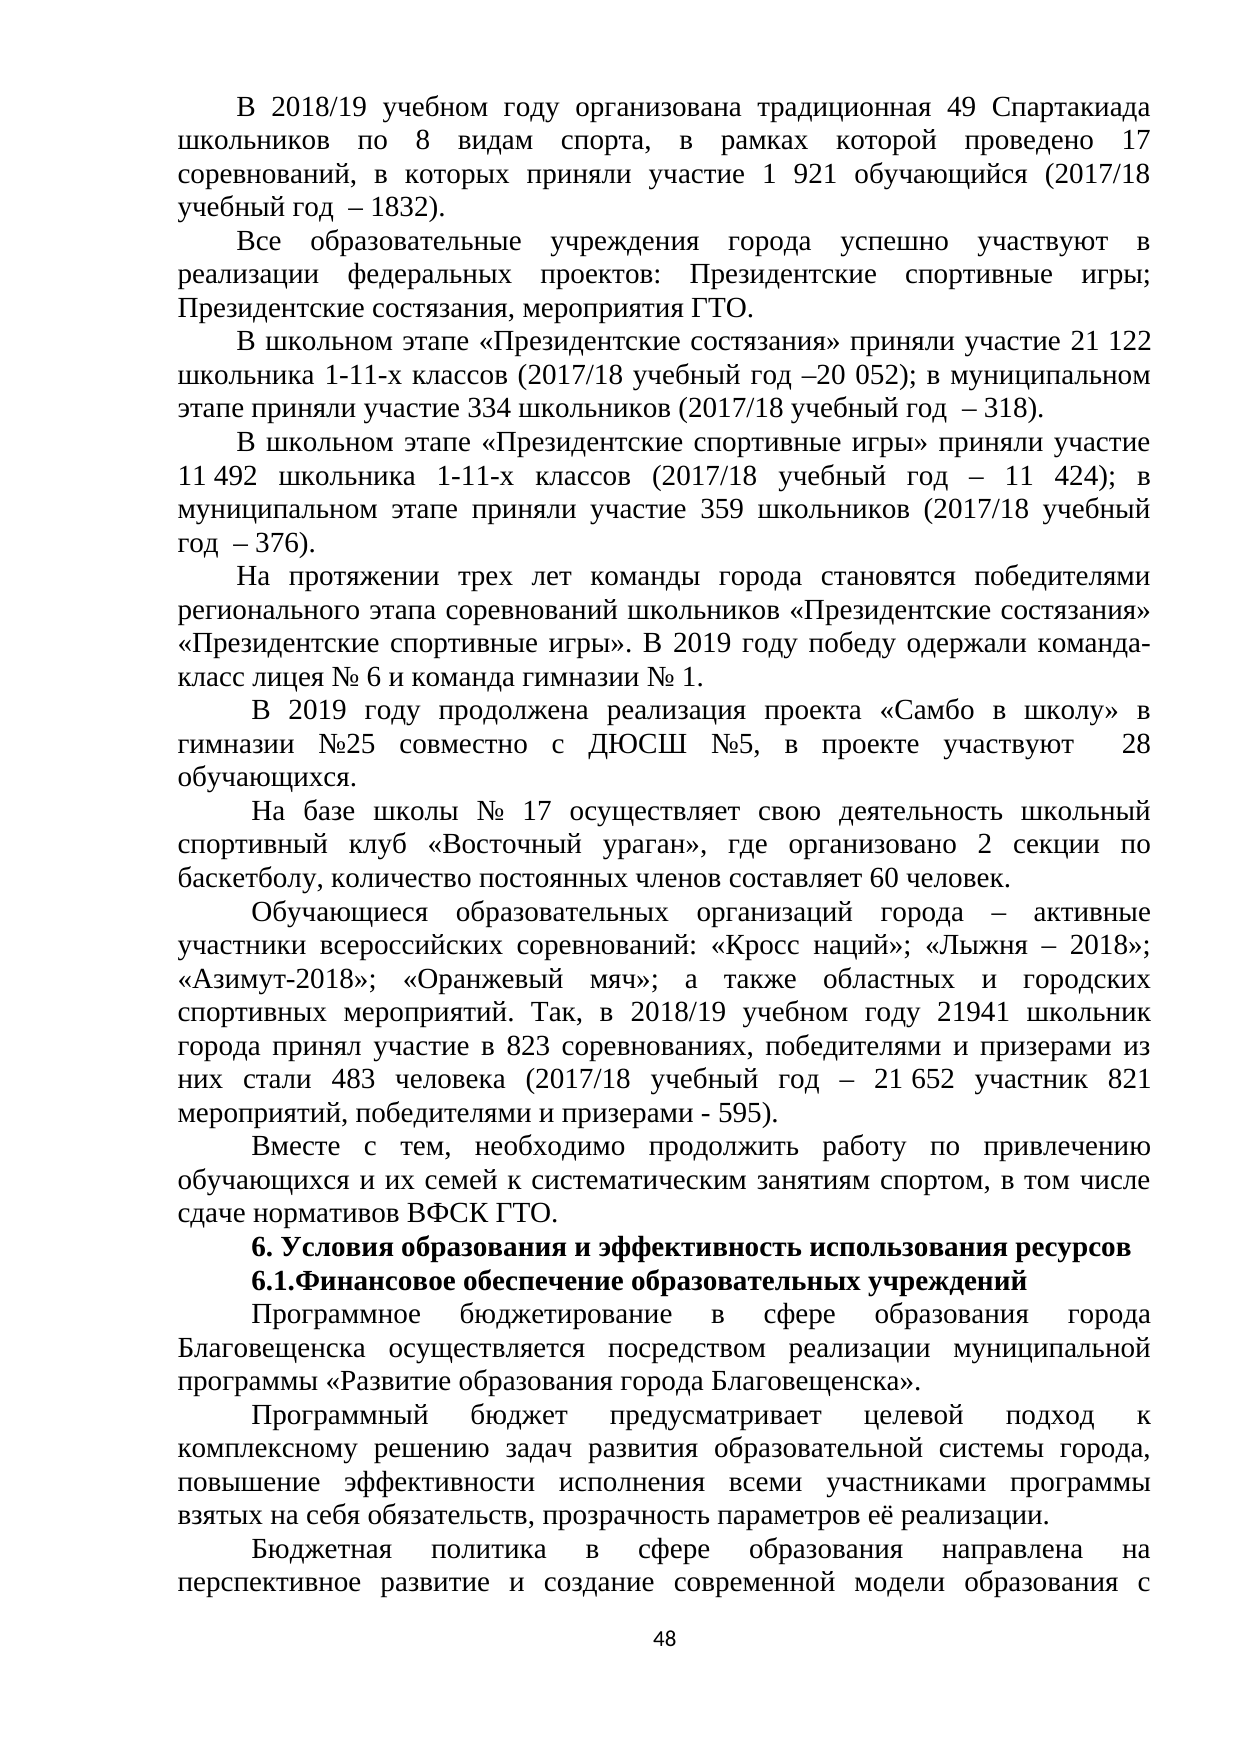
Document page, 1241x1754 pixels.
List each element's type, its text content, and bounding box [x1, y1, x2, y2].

text Программное бюджетирование в сфере образования города Благовещенска осуществляется посредством реализации муниципальной программы «Развитие образования города Благовещенска». [177, 1296, 1152, 1397]
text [177, 1531, 1152, 1598]
text 6. Условия образования и эффективность использования ресурсов [177, 1229, 1152, 1263]
text Программный бюджет предусматривает целевой подход к комплексному решению задач развития образовательной системы города, повышение эффективности исполнения всеми участниками программы взятых на себя обязательств, прозрачность параметров её реализации. [177, 1397, 1152, 1531]
text В школьном этапе «Президентские спортивные игры» приняли участие 11 492 школьника 1-11-х классов (2017/18 учебный год – 11 424); в муниципальном этапе приняли участие 359 школьников (2017/18 учебный год – 376). [177, 424, 1152, 558]
text 6.1.Финансовое обеспечение образовательных учреждений [177, 1263, 1152, 1296]
text В школьном этапе «Президентские состязания» приняли участие 21 122 школьника 1-11-х классов (2017/18 учебный год –20 052); в муниципальном этапе приняли участие 334 школьников (2017/18 учебный год – 318). [177, 323, 1152, 424]
text Обучающиеся образовательных организаций города – активные участники всероссийских соревнований: «Кросс наций»; «Лыжня – 2018»; «Азимут-2018»; «Оранжевый мяч»; а также областных и городских спортивных мероприятий. Так, в 2018/19 учебном году 21941 школьник города принял участие в 823 соревнованиях, победителями и призерами из них стали 483 человека (2017/18 учебный год – 21 652 участник 821 мероприятий, победителями и призерами - 595). [177, 894, 1152, 1128]
text На базе школы № 17 осуществляет свою деятельность школьный спортивный клуб «Восточный ураган», где организовано 2 секции по баскетболу, количество постоянных членов составляет 60 человек. [177, 793, 1152, 894]
text Вместе с тем, необходимо продолжить работу по привлечению обучающихся и их семей к систематическим занятиям спортом, в том числе сдаче нормативов ВФСК ГТО. [177, 1128, 1152, 1229]
text На протяжении трех лет команды города становятся победителями регионального этапа соревнований школьников «Президентские состязания» «Президентские спортивные игры». В 2019 году победу одержали команда-класс лицея № 6 и команда гимназии № 1. [177, 558, 1152, 692]
text В 2019 году продолжена реализация проекта «Самбо в школу» в гимназии №25 совместно с ДЮСШ №5, в проекте участвуют 28 обучающихся. [177, 692, 1152, 793]
text Все образовательные учреждения города успешно участвуют в реализации федеральных проектов: Президентские спортивные игры; Президентские состязания, мероприятия ГТО. [177, 223, 1152, 323]
text В 2018/19 учебном году организована традиционная 49 Спартакиада школьников по 8 видам спорта, в рамках которой проведено 17 соревнований, в которых приняли участие 1 921 обучающийся (2017/18 учебный год – 1832). [177, 89, 1152, 223]
